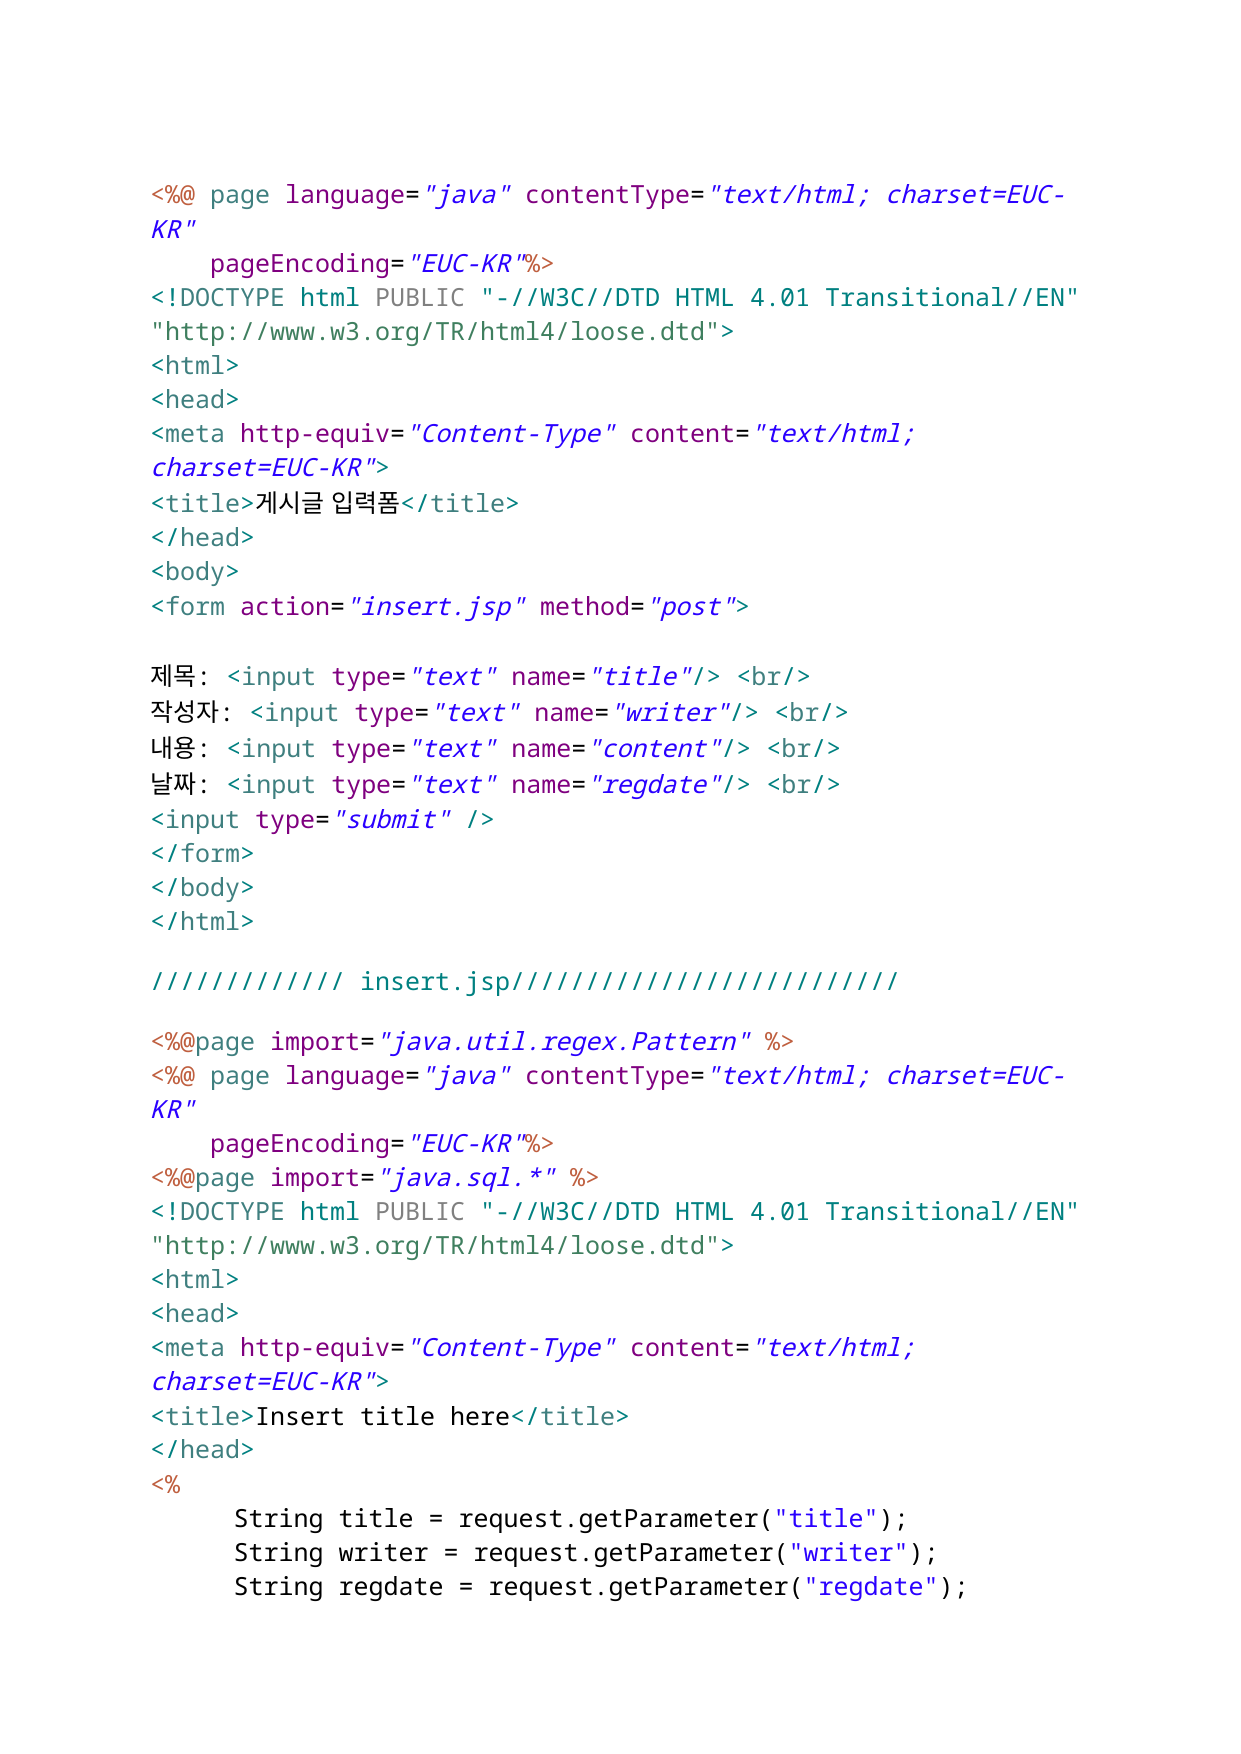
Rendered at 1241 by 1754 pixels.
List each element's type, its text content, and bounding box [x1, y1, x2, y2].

text pageEncoding="EUC-KR"%> [150, 1126, 1090, 1160]
text <title>게시글 입력폼</title> [150, 484, 1090, 520]
text <%@ page language="java" contentType="text/html; charset=EUC-KR" [150, 1057, 1090, 1126]
text <head> [150, 382, 1090, 416]
text <head> [150, 1296, 1090, 1330]
text pageEncoding="EUC-KR"%> [150, 245, 1090, 279]
text 작성자: <input type="text" name="writer"/> <br/> [150, 692, 1090, 729]
text <title>Insert title here</title> [150, 1398, 1090, 1432]
text <!DOCTYPE html PUBLIC "-//W3C//DTD HTML 4.01 Transitional//EN" "http://www.w3.org/TR/html4/loose.dtd"> [150, 279, 1090, 347]
text ///////////// insert.jsp////////////////////////// [150, 963, 1090, 997]
text <html> [150, 347, 1090, 382]
text <input type="submit" /> [150, 801, 1090, 835]
text 제목: <input type="text" name="title"/> <br/> [150, 656, 1090, 692]
text <%@page import="java.util.regex.Pattern" %> [150, 1023, 1090, 1057]
text </body> [150, 869, 1090, 903]
text <html> [150, 1262, 1090, 1296]
text </form> [150, 835, 1090, 869]
text </html> [150, 903, 1090, 937]
text 날짜: <input type="text" name="regdate"/> <br/> [150, 765, 1090, 801]
text String writer = request.getParameter("writer"); [150, 1534, 1090, 1568]
text <% [150, 1466, 1090, 1500]
text <meta http-equiv="Content-Type" content="text/html; charset=EUC-KR"> [150, 1330, 1090, 1398]
text <%@page import="java.sql.*" %> [150, 1160, 1090, 1194]
text <!DOCTYPE html PUBLIC "-//W3C//DTD HTML 4.01 Transitional//EN" "http://www.w3.org/TR/html4/loose.dtd"> [150, 1194, 1090, 1262]
text String title = request.getParameter("title"); [150, 1500, 1090, 1534]
text 내용: <input type="text" name="content"/> <br/> [150, 729, 1090, 765]
text <form action="insert.jsp" method="post"> [150, 588, 1090, 622]
text </head> [150, 520, 1090, 554]
text </head> [150, 1432, 1090, 1466]
text <meta http-equiv="Content-Type" content="text/html; charset=EUC-KR"> [150, 416, 1090, 484]
text <body> [150, 554, 1090, 588]
text <%@ page language="java" contentType="text/html; charset=EUC-KR" [150, 177, 1090, 245]
text String regdate = request.getParameter("regdate"); [150, 1568, 1090, 1602]
